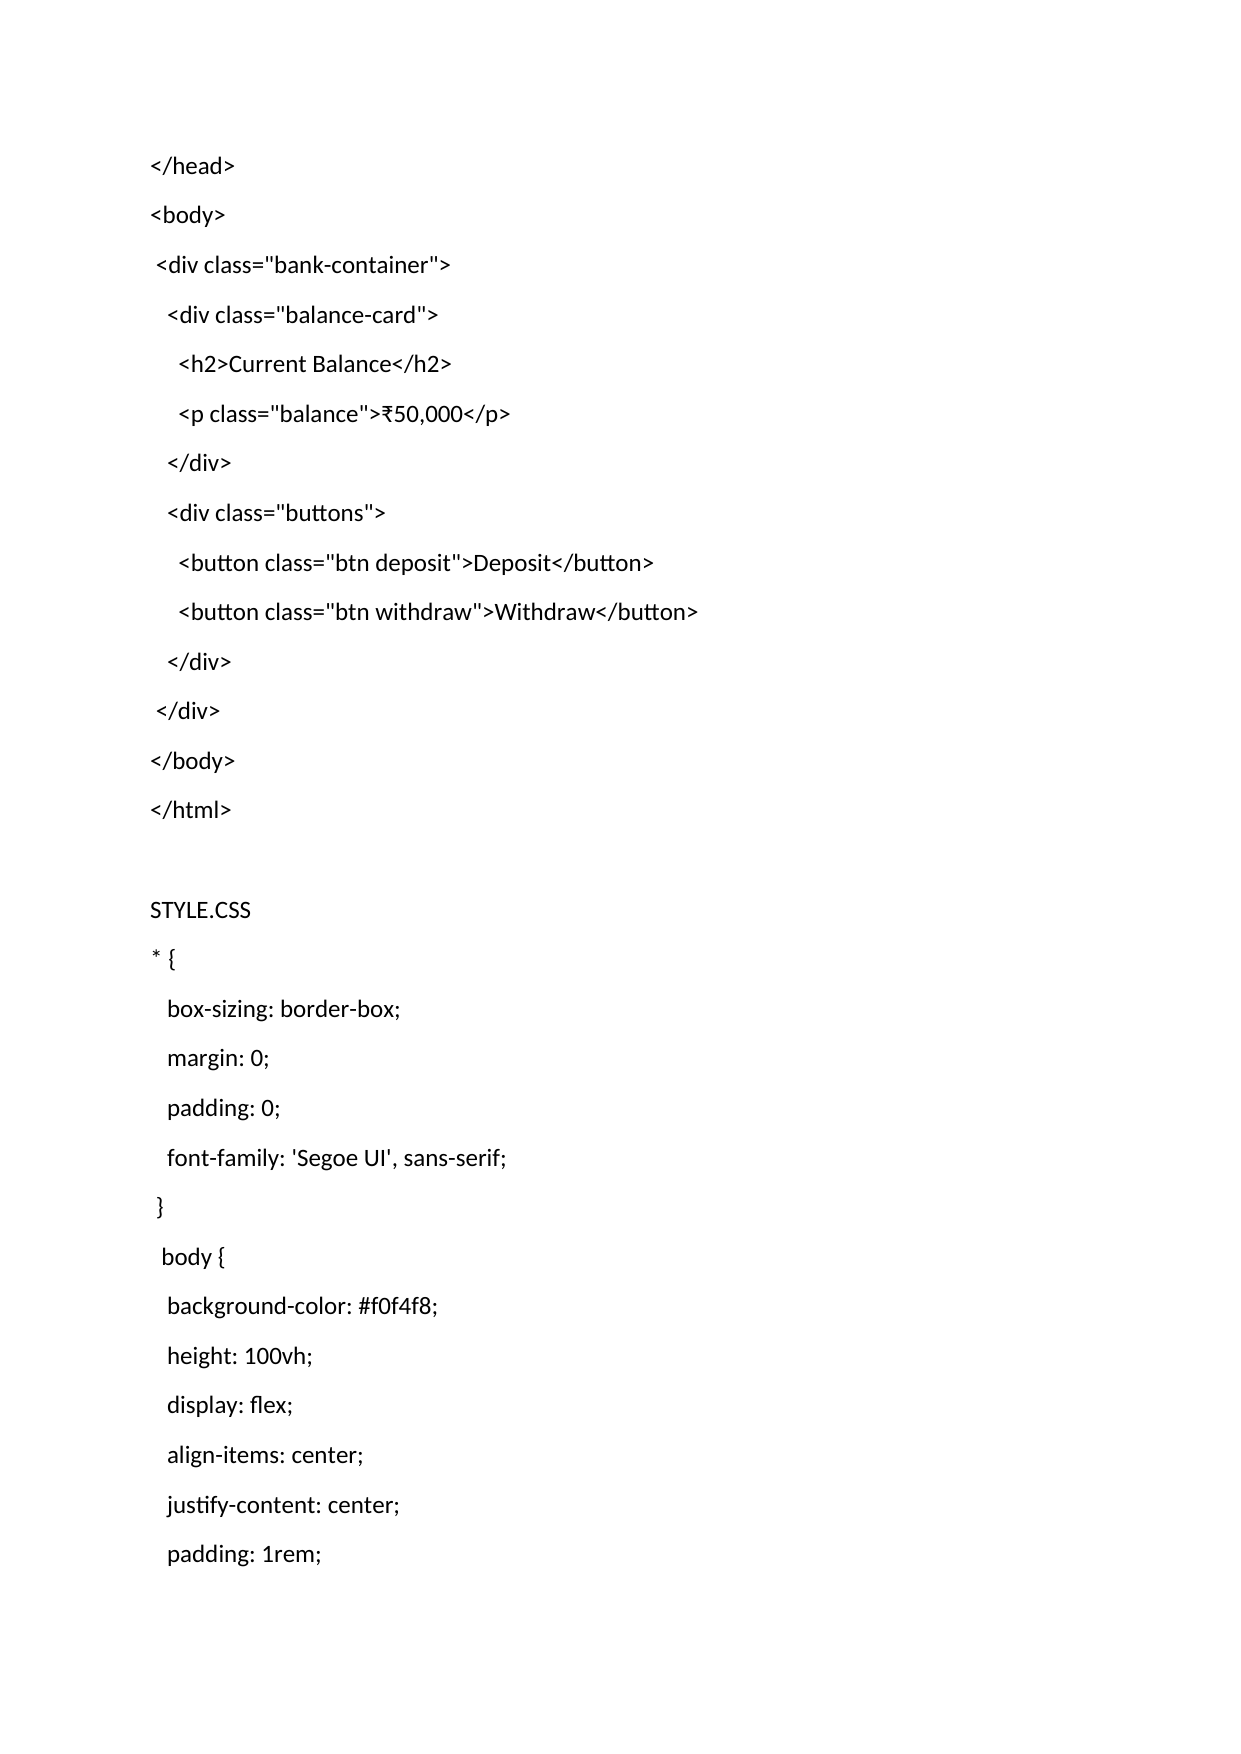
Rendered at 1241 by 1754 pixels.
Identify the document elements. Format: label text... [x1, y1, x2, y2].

text } [150, 1191, 1090, 1222]
text </body> [150, 745, 1090, 776]
text box-sizing: border-box; [150, 993, 1090, 1023]
text padding: 0; [150, 1092, 1090, 1123]
text <p class="balance">₹50,000</p> [150, 398, 1090, 428]
text <div class="bank-container"> [150, 249, 1090, 280]
text </html> [150, 794, 1090, 825]
text <button class="btn deposit">Deposit</button> [150, 547, 1090, 577]
text * { [150, 943, 1090, 974]
text body { [150, 1241, 1090, 1271]
text font-family: 'Segoe UI', sans-serif; [150, 1142, 1090, 1172]
text display: flex; [150, 1389, 1090, 1420]
text </div> [150, 447, 1090, 478]
text <div class="balance-card"> [150, 299, 1090, 329]
text justify-content: center; [150, 1489, 1090, 1519]
text <button class="btn withdraw">Withdraw</button> [150, 596, 1090, 627]
text </div> [150, 646, 1090, 676]
text padding: 1rem; [150, 1538, 1090, 1569]
text background-color: #f0f4f8; [150, 1290, 1090, 1321]
text </head> [150, 150, 1090, 181]
text <h2>Current Balance</h2> [150, 348, 1090, 379]
text </div> [150, 695, 1090, 726]
text margin: 0; [150, 1042, 1090, 1073]
text STYLE.CSS [150, 894, 1090, 924]
text <div class="buttons"> [150, 497, 1090, 528]
text height: 100vh; [150, 1340, 1090, 1371]
text align-items: center; [150, 1439, 1090, 1470]
text <body> [150, 199, 1090, 230]
